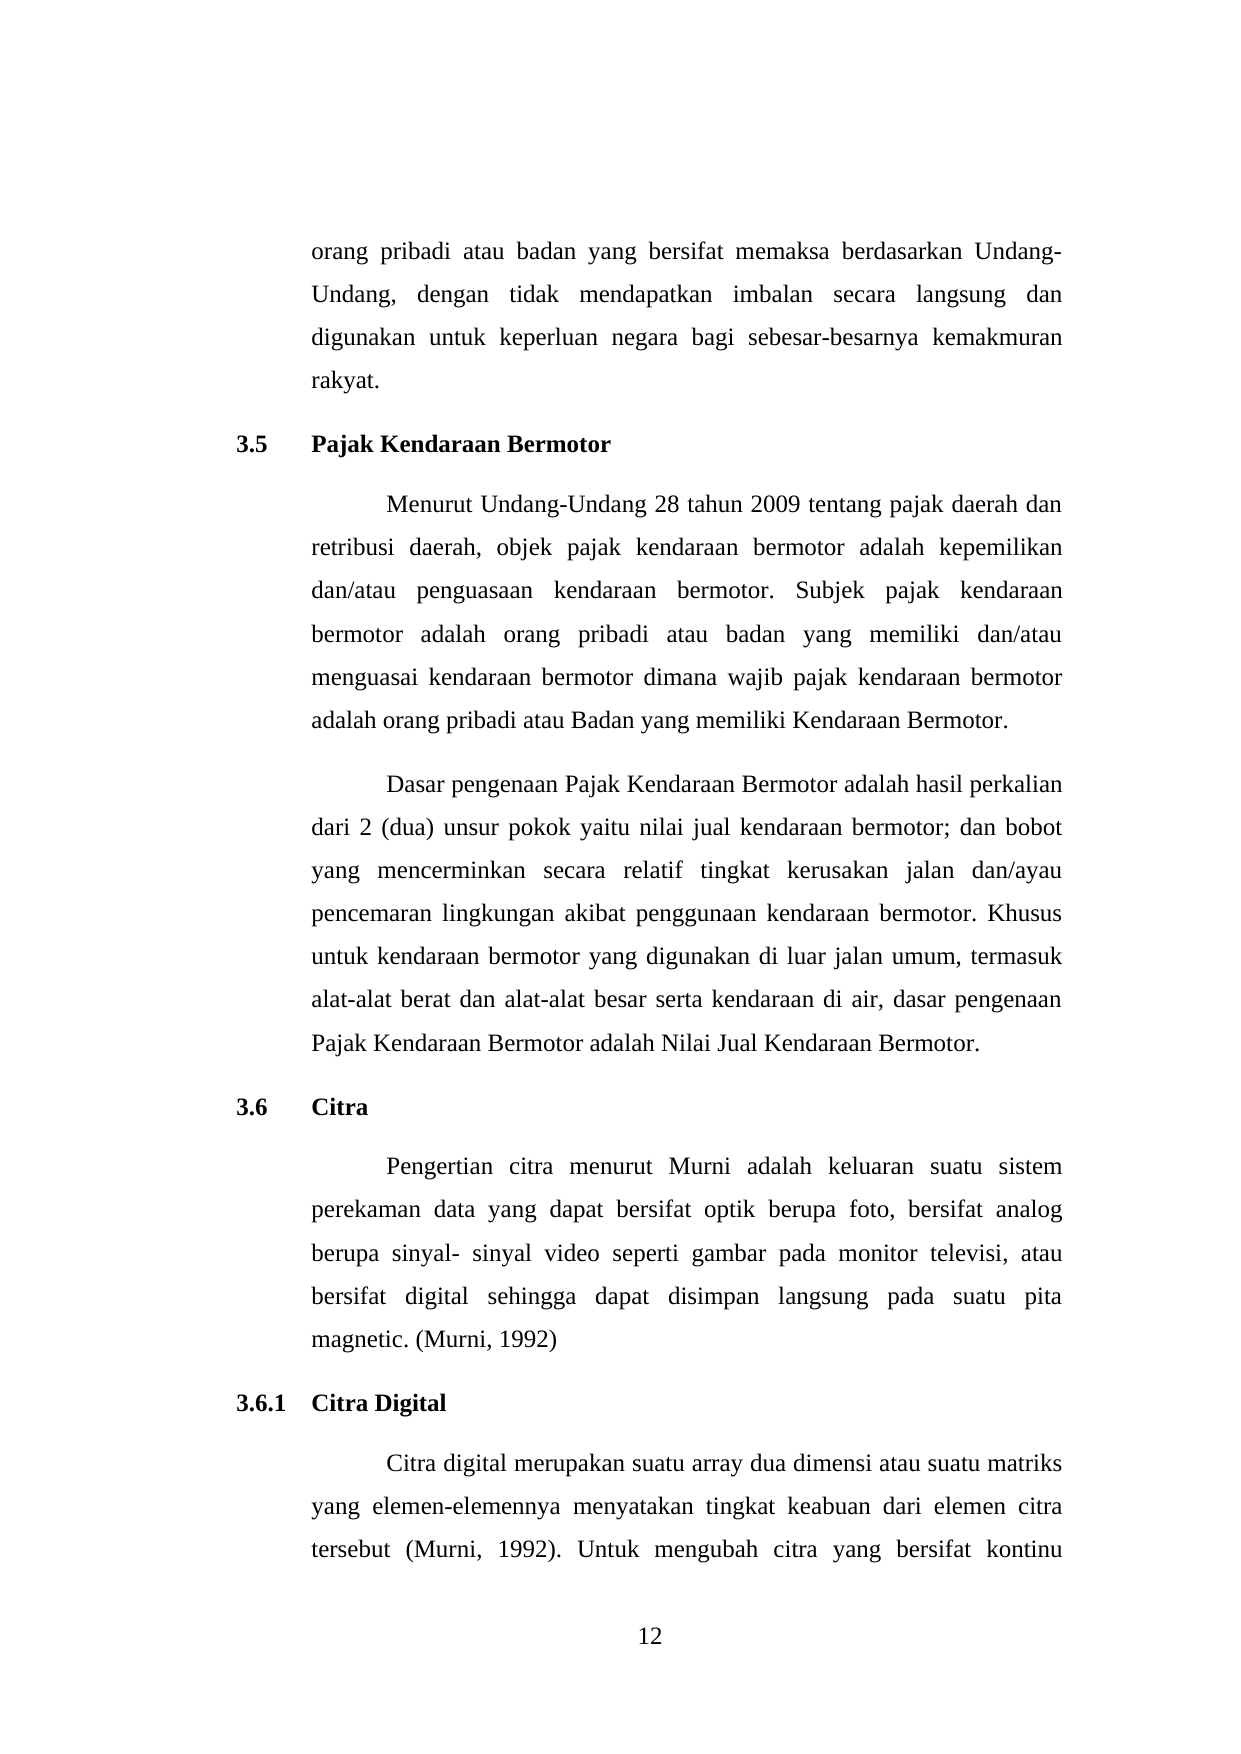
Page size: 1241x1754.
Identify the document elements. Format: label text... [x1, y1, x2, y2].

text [311, 236, 1063, 394]
text Dasar pengenaan Pajak Kendaraan Bermotor adalah hasil perkalian dari 2 (dua) unsur pokok yaitu nilai jual kendaraan bermotor; dan bobot yang mencerminkan secara relatif tingkat kerusakan jalan dan/ayau pencemaran lingkungan akibat penggunaan kendaraan bermotor. Khusus untuk kendaraan bermotor yang digunakan di luar jalan umum, termasuk alat-alat berat dan alat-alat besar serta kendaraan di air, dasar pengenaan Pajak Kendaraan Bermotor adalah Nilai Jual Kendaraan Bermotor. [311, 769, 1063, 1056]
subtitle Citra Digital [236, 1388, 1063, 1417]
list Citra [236, 1092, 1063, 1120]
text Pengertian citra menurut Murni adalah keluaran suatu sistem perekaman data yang dapat bersifat optik berupa foto, bersifat analog berupa sinyal- sinyal video seperti gambar pada monitor televisi, atau bersifat digital sehingga dapat disimpan langsung pada suatu pita magnetic. (Murni, 1992) [311, 1151, 1063, 1353]
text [311, 1448, 1063, 1563]
list Pajak Kendaraan Bermotor [236, 429, 1063, 458]
text Menurut Undang-Undang 28 tahun 2009 tentang pajak daerah dan retribusi daerah, objek pajak kendaraan bermotor adalah kepemilikan dan/atau penguasaan kendaraan bermotor. Subjek pajak kendaraan bermotor adalah orang pribadi atau badan yang memiliki dan/atau menguasai kendaraan bermotor dimana wajib pajak kendaraan bermotor adalah orang pribadi atau Badan yang memiliki Kendaraan Bermotor. [311, 489, 1063, 734]
